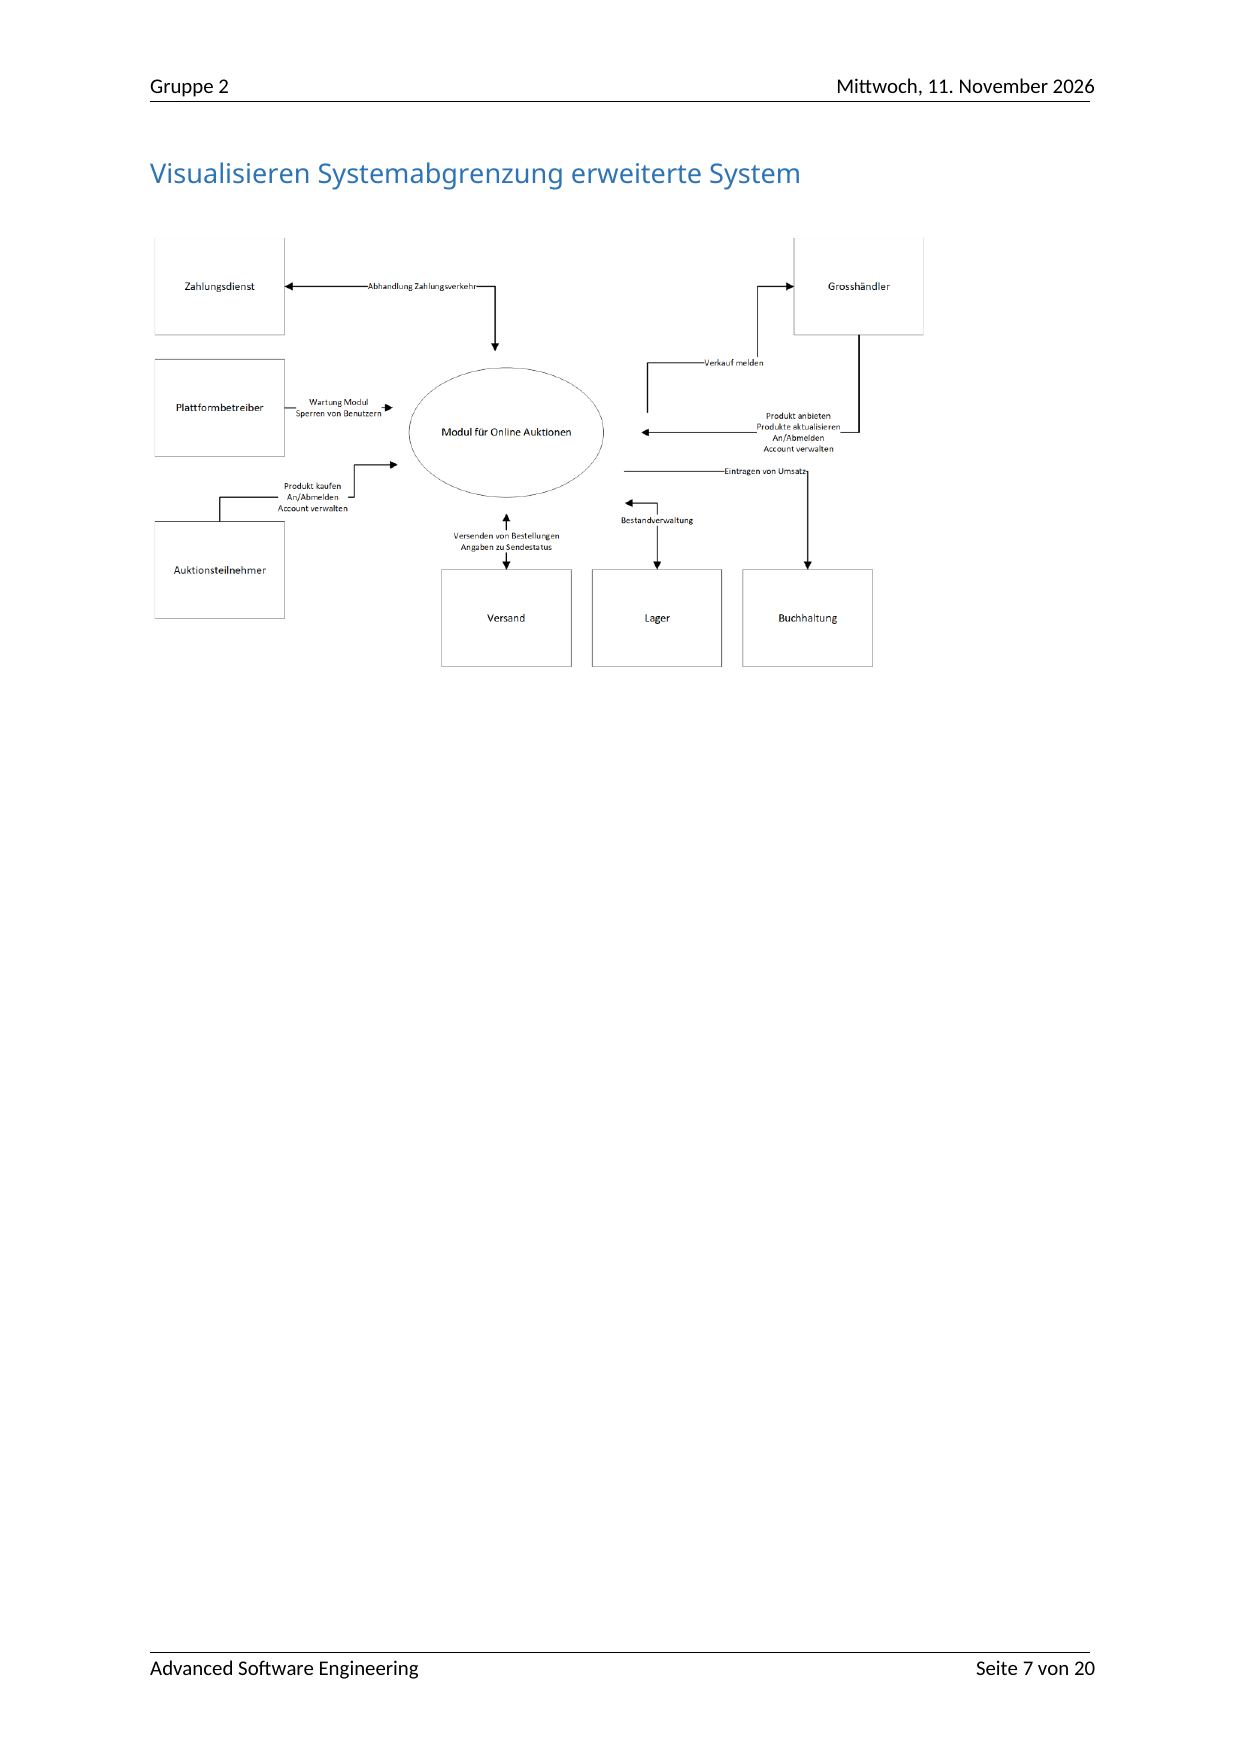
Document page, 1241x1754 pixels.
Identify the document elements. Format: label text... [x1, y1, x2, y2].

picture [154, 238, 924, 667]
subtitle Visualisieren Systemabgrenzung erweiterte System [150, 154, 1090, 191]
